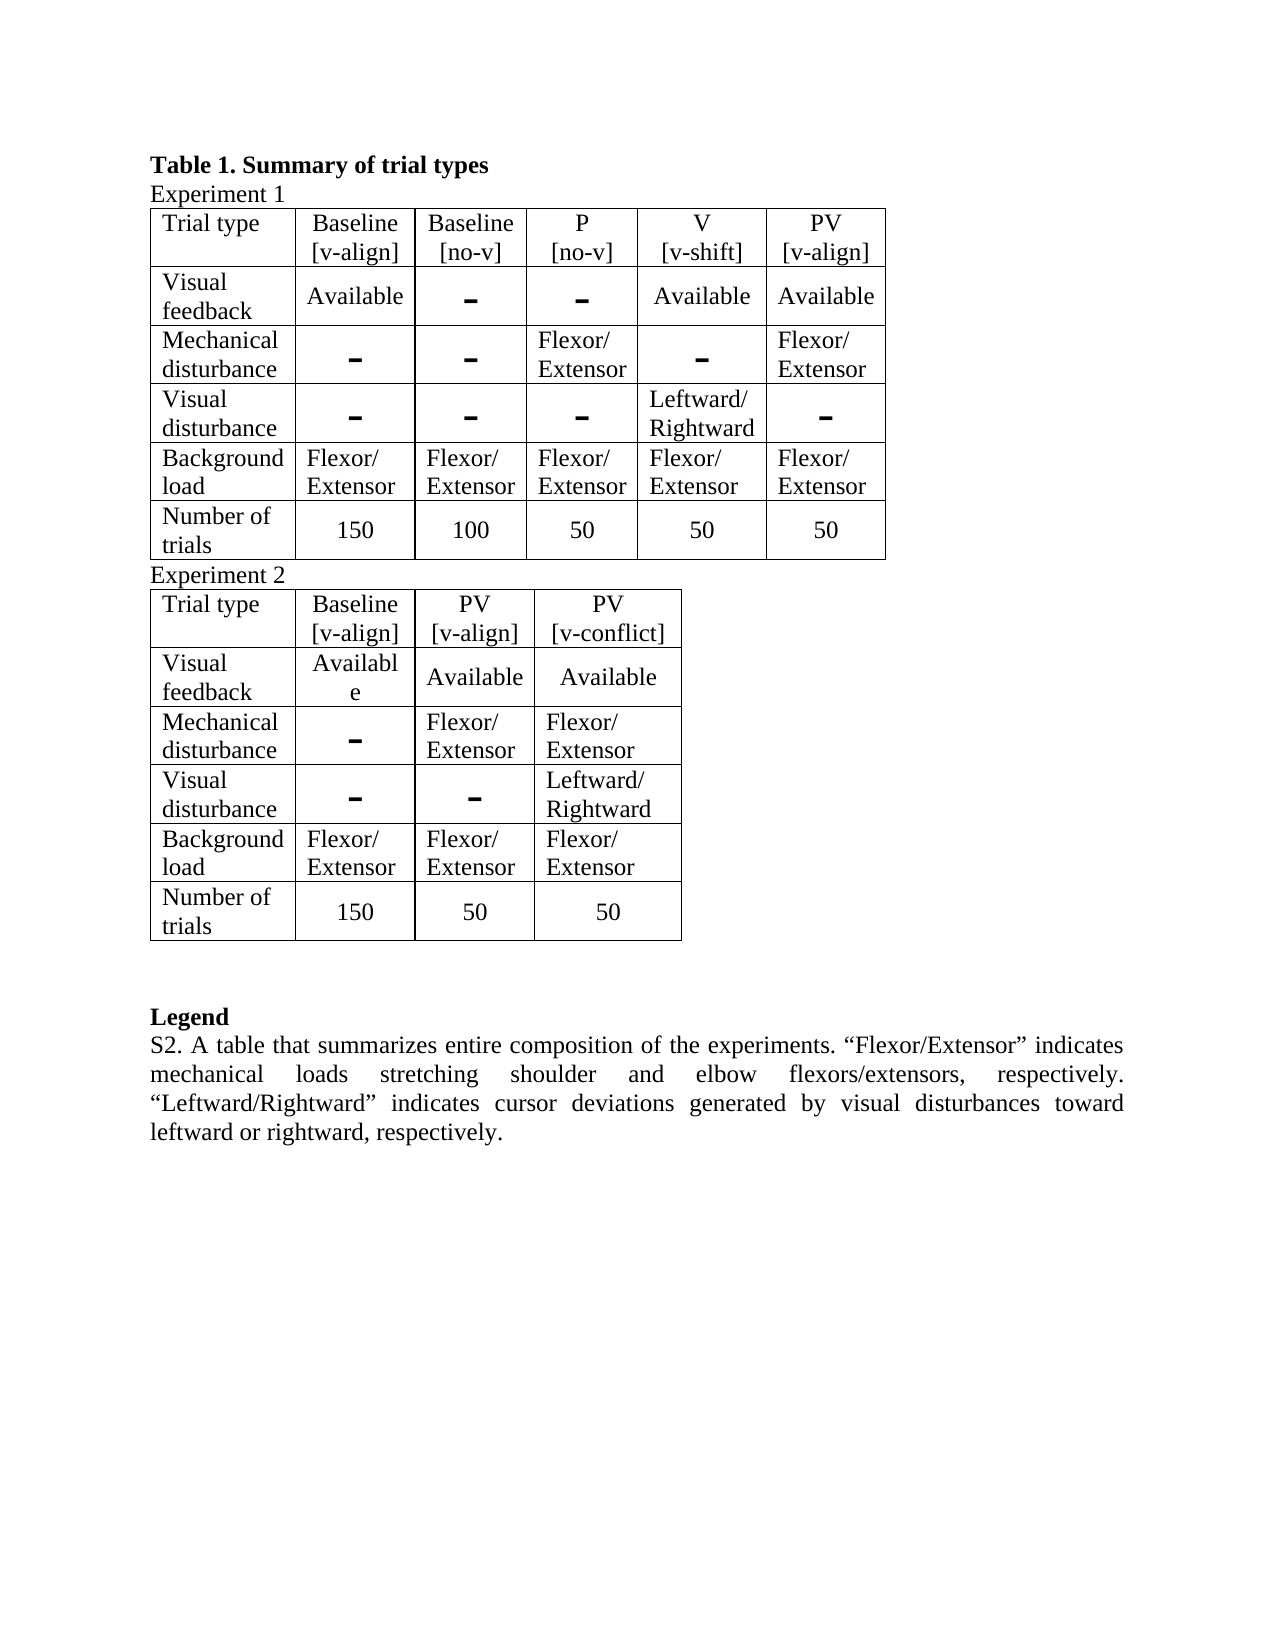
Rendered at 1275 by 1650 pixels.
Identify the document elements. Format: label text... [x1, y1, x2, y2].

table_cell Mechanical disturbance [151, 707, 295, 764]
table_cell Background load [151, 443, 295, 500]
table_cell Flexor/ Extensor [416, 824, 534, 881]
table_cell - [296, 384, 414, 442]
table_cell Flexor/ Extensor [535, 707, 681, 764]
table_cell Flexor/ Extensor [767, 326, 885, 383]
table_header V [v-shift] [638, 209, 766, 266]
table_cell Available [638, 267, 766, 324]
table_cell Leftward/ Rightward [638, 384, 766, 442]
table_cell Number of trials [151, 501, 295, 559]
table_header Trial type [151, 590, 295, 647]
table_cell 150 [296, 882, 414, 940]
text S2. A table that summarizes entire composition of the experiments. “Flexor/Extensor” indicates mechanical loads stretching shoulder and elbow flexors/extensors, respectively. “Leftward/Rightward” indicates cursor deviations generated by visual disturbances toward leftward or rightward, respectively. [150, 1031, 1125, 1146]
table_cell Available [767, 267, 885, 324]
table_cell Available [535, 648, 681, 706]
table_cell Visual disturbance [151, 384, 295, 442]
table_cell Background load [151, 824, 295, 881]
table_cell Flexor/ Extensor [767, 443, 885, 500]
table_header P [no-v] [527, 209, 637, 266]
text Legend [150, 1002, 1125, 1031]
table_cell 50 [638, 501, 766, 559]
table_cell 50 [535, 882, 681, 940]
table_cell - [296, 326, 414, 383]
table_cell Flexor/ Extensor [638, 443, 766, 500]
table_cell Flexor/ Extensor [296, 443, 414, 500]
table_cell - [416, 267, 526, 324]
table_cell Leftward/ Rightward [535, 765, 681, 823]
table_cell Flexor/ Extensor [527, 443, 637, 500]
table_cell Visual disturbance [151, 765, 295, 823]
text Experiment 1 [150, 179, 1125, 207]
table_cell Number of trials [151, 882, 295, 940]
table_cell - [296, 765, 414, 823]
table_header PV [v-conflict] [535, 590, 681, 647]
table_cell Flexor/ Extensor [416, 443, 526, 500]
table_header Baseline [v-align] [296, 590, 414, 647]
table_cell 100 [416, 501, 526, 559]
table_cell Available [296, 267, 414, 324]
table_header PV [v-align] [767, 209, 885, 266]
table_cell Flexor/ Extensor [535, 824, 681, 881]
table_cell - [638, 326, 766, 383]
table_cell - [527, 384, 637, 442]
table_header Trial type [151, 209, 295, 266]
table_cell - [416, 765, 534, 823]
table_cell Available [296, 648, 414, 706]
table_header Baseline [no-v] [416, 209, 526, 266]
table_cell Flexor/ Extensor [527, 326, 637, 383]
table_cell Available [416, 648, 534, 706]
table_cell 50 [416, 882, 534, 940]
table_cell - [527, 267, 637, 324]
text Table 1. Summary of trial types [150, 150, 1125, 179]
table_cell 150 [296, 501, 414, 559]
table_cell Visual feedback [151, 267, 295, 324]
table_cell Flexor/ Extensor [416, 707, 534, 764]
table_cell Visual feedback [151, 648, 295, 706]
table_cell 50 [767, 501, 885, 559]
table_header PV [v-align] [416, 590, 534, 647]
table_cell - [767, 384, 885, 442]
table_cell Mechanical disturbance [151, 326, 295, 383]
table_cell - [296, 707, 414, 764]
table_cell - [416, 384, 526, 442]
table_cell 50 [527, 501, 637, 559]
text Experiment 2 [150, 560, 1125, 588]
table_header Baseline [v-align] [296, 209, 414, 266]
table_cell Flexor/ Extensor [296, 824, 414, 881]
table_cell - [416, 326, 526, 383]
